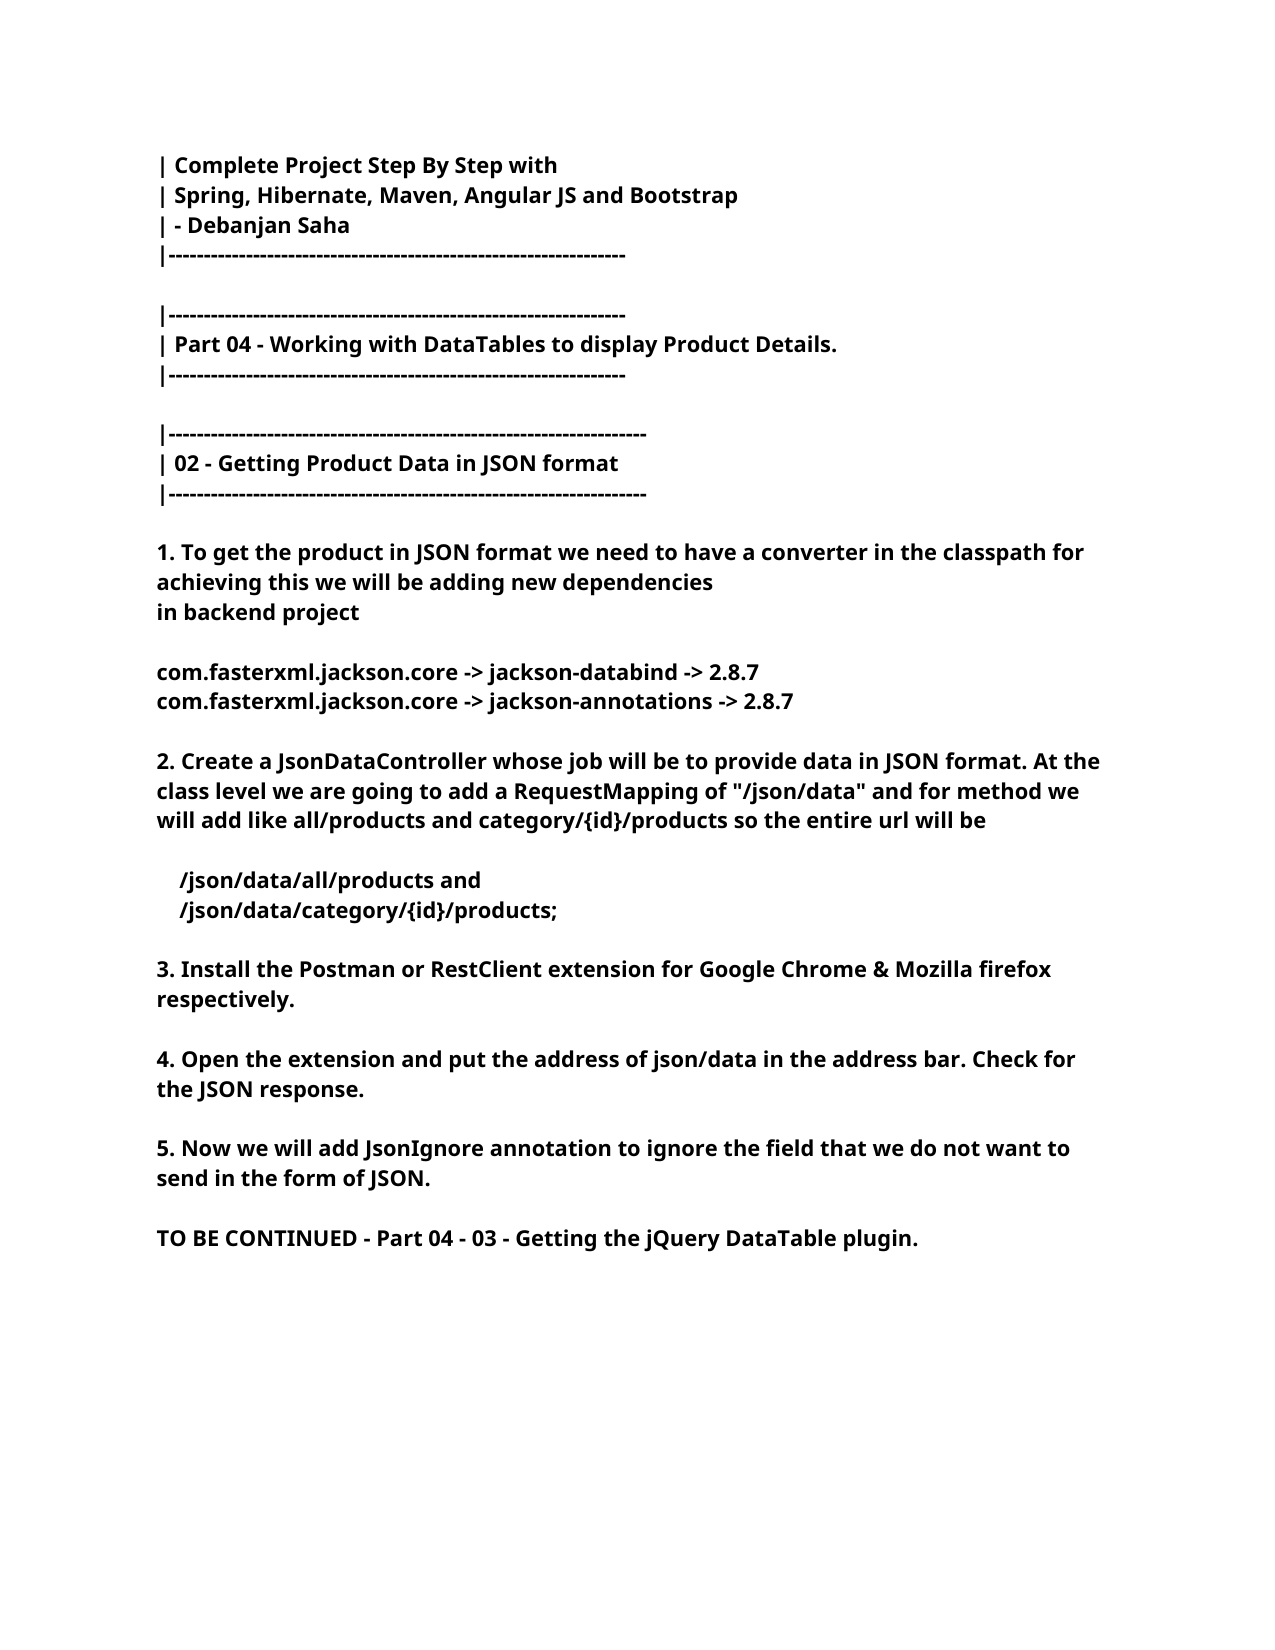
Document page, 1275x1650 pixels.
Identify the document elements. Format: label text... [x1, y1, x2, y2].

text | Spring, Hibernate, Maven, Angular JS and Bootstrap [156, 180, 1118, 209]
text 5. Now we will add JsonIgnore annotation to ignore the field that we do not want to send in the form of JSON. [156, 1133, 1118, 1193]
text |-------------------------------------------------------------------- [156, 418, 1118, 448]
text com.fasterxml.jackson.core -> jackson-annotations -> 2.8.7 [156, 686, 1118, 716]
text 1. To get the product in JSON format we need to have a converter in the classpath for achieving this we will be adding new dependencies [156, 537, 1118, 597]
text com.fasterxml.jackson.core -> jackson-databind -> 2.8.7 [156, 656, 1118, 686]
text |----------------------------------------------------------------- [156, 358, 1118, 388]
text | 02 - Getting Product Data in JSON format [156, 448, 1118, 478]
text /json/data/category/{id}/products; [156, 895, 1118, 924]
text | Complete Project Step By Step with [156, 150, 1118, 180]
text 3. Install the Postman or RestClient extension for Google Chrome & Mozilla firefox respectively. [156, 954, 1118, 1014]
text |-------------------------------------------------------------------- [156, 478, 1118, 507]
text /json/data/all/products and [156, 865, 1118, 895]
text | - Debanjan Saha [156, 209, 1118, 239]
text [156, 239, 1118, 269]
text in backend project [156, 597, 1118, 627]
text TO BE CONTINUED - Part 04 - 03 - Getting the jQuery DataTable plugin. [156, 1222, 1118, 1252]
text | Part 04 - Working with DataTables to display Product Details. [156, 329, 1118, 358]
text |----------------------------------------------------------------- [156, 299, 1118, 329]
text 2. Create a JsonDataController whose job will be to provide data in JSON format. At the class level we are going to add a RequestMapping of "/json/data" and for method we will add like all/products and category/{id}/products so the entire url will be [156, 746, 1118, 835]
text 4. Open the extension and put the address of json/data in the address bar. Check for the JSON response. [156, 1044, 1118, 1103]
